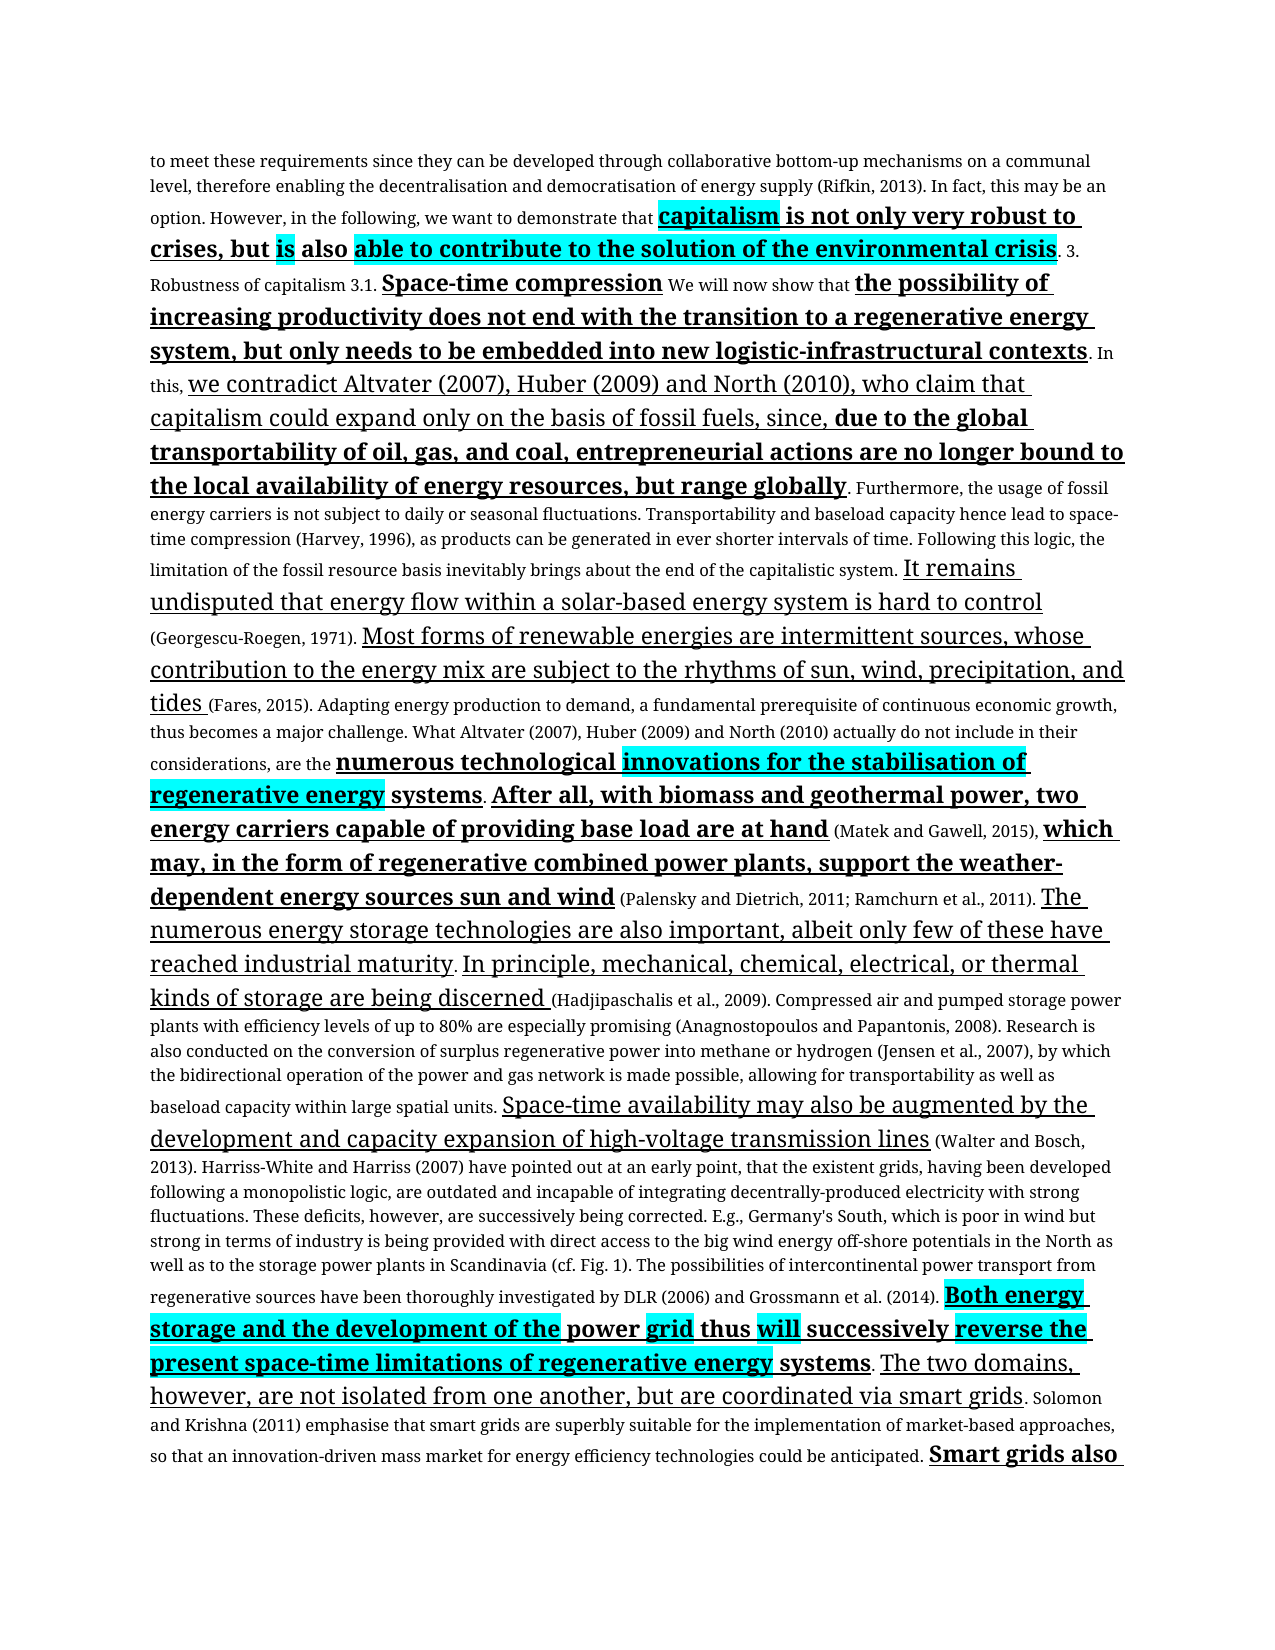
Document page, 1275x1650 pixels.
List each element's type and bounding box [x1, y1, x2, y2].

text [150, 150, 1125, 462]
text [150, 682, 1125, 1470]
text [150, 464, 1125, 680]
